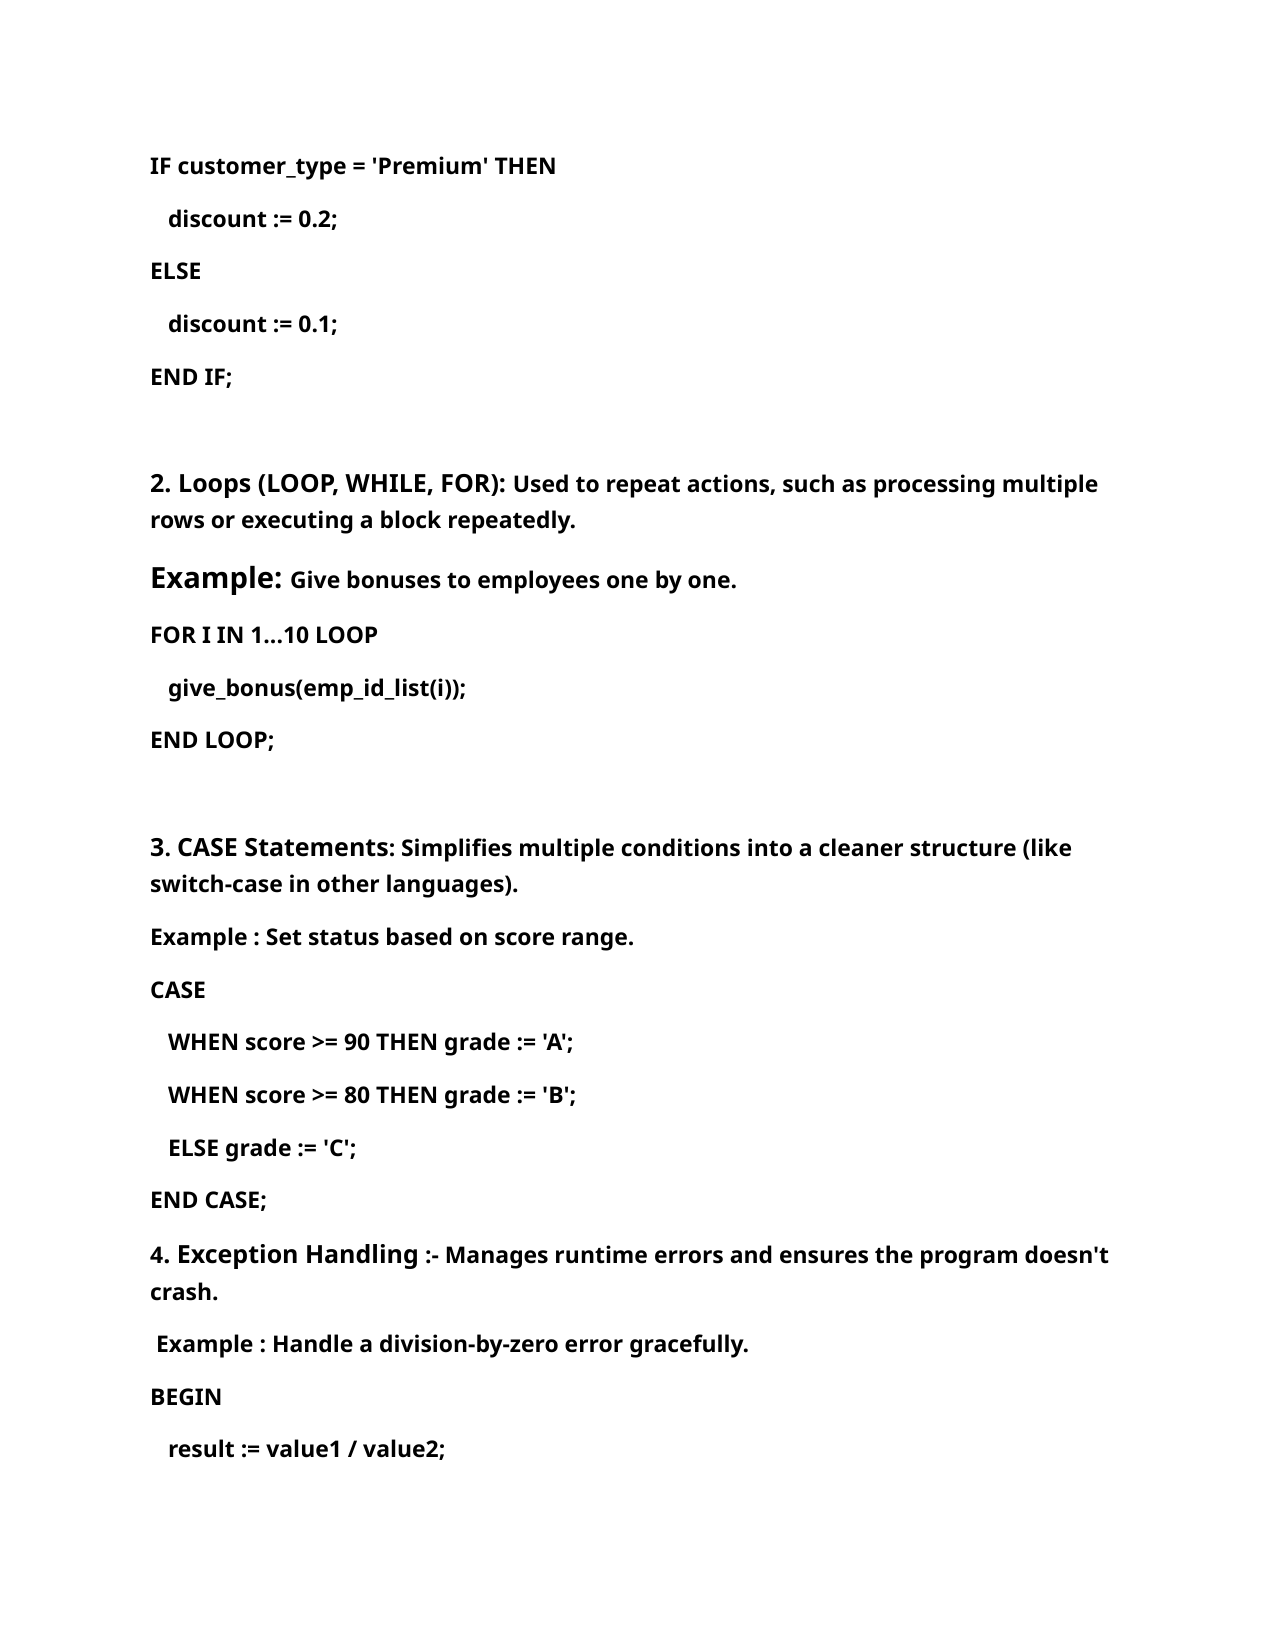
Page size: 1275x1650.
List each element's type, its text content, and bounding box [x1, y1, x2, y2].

text give_bonus(emp_id_list(i)); [150, 672, 1125, 703]
text BEGIN [150, 1381, 1125, 1412]
text result := value1 / value2; [150, 1433, 1125, 1464]
text FOR I IN 1...10 LOOP [150, 619, 1125, 651]
text 2. Loops (LOOP, WHILE, FOR): Used to repeat actions, such as processing multiple rows or executing a block repeatedly. [150, 466, 1125, 536]
text discount := 0.2; [150, 203, 1125, 234]
text 4. Exception Handling :- Manages runtime errors and ensures the program doesn't crash. [150, 1237, 1125, 1307]
text CASE [150, 974, 1125, 1005]
text Example : Handle a division-by-zero error gracefully. [150, 1328, 1125, 1359]
text WHEN score >= 90 THEN grade := 'A'; [150, 1026, 1125, 1057]
text 3. CASE Statements: Simplifies multiple conditions into a cleaner structure (like switch-case in other languages). [150, 830, 1125, 900]
text Example: Give bonuses to employees one by one. [150, 557, 1125, 597]
text ELSE grade := 'C'; [150, 1131, 1125, 1163]
text Example : Set status based on score range. [150, 921, 1125, 952]
text discount := 0.1; [150, 308, 1125, 339]
text END LOOP; [150, 724, 1125, 756]
text END CASE; [150, 1184, 1125, 1215]
text ELSE [150, 255, 1125, 286]
text IF customer_type = 'Premium' THEN [150, 150, 1125, 181]
text WHEN score >= 80 THEN grade := 'B'; [150, 1079, 1125, 1110]
text END IF; [150, 360, 1125, 392]
